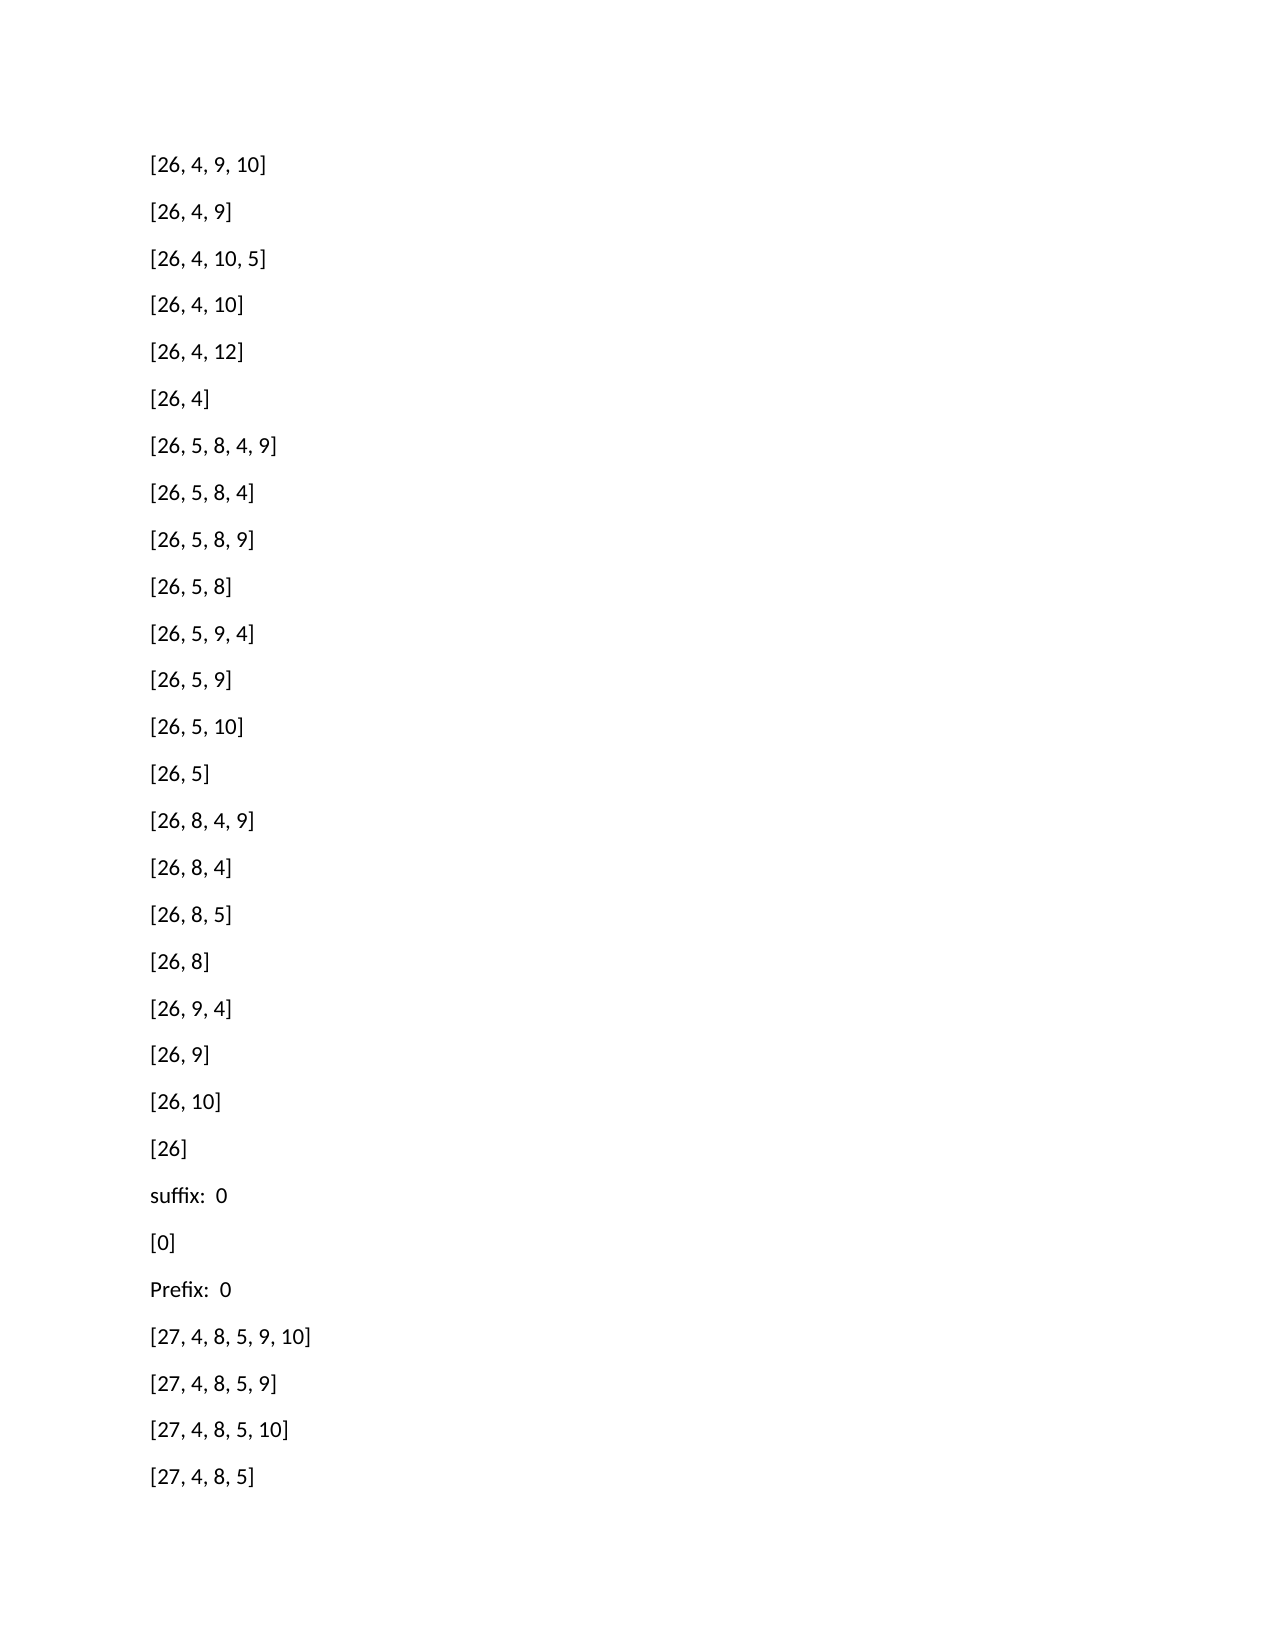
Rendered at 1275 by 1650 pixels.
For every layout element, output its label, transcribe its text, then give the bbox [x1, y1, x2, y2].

text [26, 4, 9, 10] [150, 150, 1125, 178]
text [26, 8] [150, 947, 1125, 975]
text [26, 10] [150, 1087, 1125, 1116]
text [26, 5, 8, 4] [150, 478, 1125, 506]
text [26, 9] [150, 1041, 1125, 1069]
text [26, 4, 10] [150, 291, 1125, 319]
text [27, 4, 8, 5, 9, 10] [150, 1322, 1125, 1350]
text [26, 4] [150, 384, 1125, 412]
text [26, 8, 5] [150, 900, 1125, 928]
text [0] [150, 1228, 1125, 1256]
text [26, 5, 8] [150, 572, 1125, 600]
text [26, 5, 9] [150, 666, 1125, 694]
text [27, 4, 8, 5, 10] [150, 1416, 1125, 1444]
text [26, 5, 9, 4] [150, 619, 1125, 647]
text [26, 4, 9] [150, 197, 1125, 225]
text [27, 4, 8, 5] [150, 1462, 1125, 1491]
text [26, 5] [150, 759, 1125, 787]
text suffix: 0 [150, 1181, 1125, 1209]
text [26, 5, 8, 9] [150, 525, 1125, 553]
text [26, 8, 4, 9] [150, 806, 1125, 834]
text [26, 4, 10, 5] [150, 244, 1125, 272]
text [26, 5, 8, 4, 9] [150, 431, 1125, 459]
text [26] [150, 1134, 1125, 1162]
text [26, 5, 10] [150, 712, 1125, 741]
text [26, 9, 4] [150, 994, 1125, 1022]
text [27, 4, 8, 5, 9] [150, 1369, 1125, 1397]
text [26, 4, 12] [150, 337, 1125, 366]
text [26, 8, 4] [150, 853, 1125, 881]
text Prefix: 0 [150, 1275, 1125, 1303]
